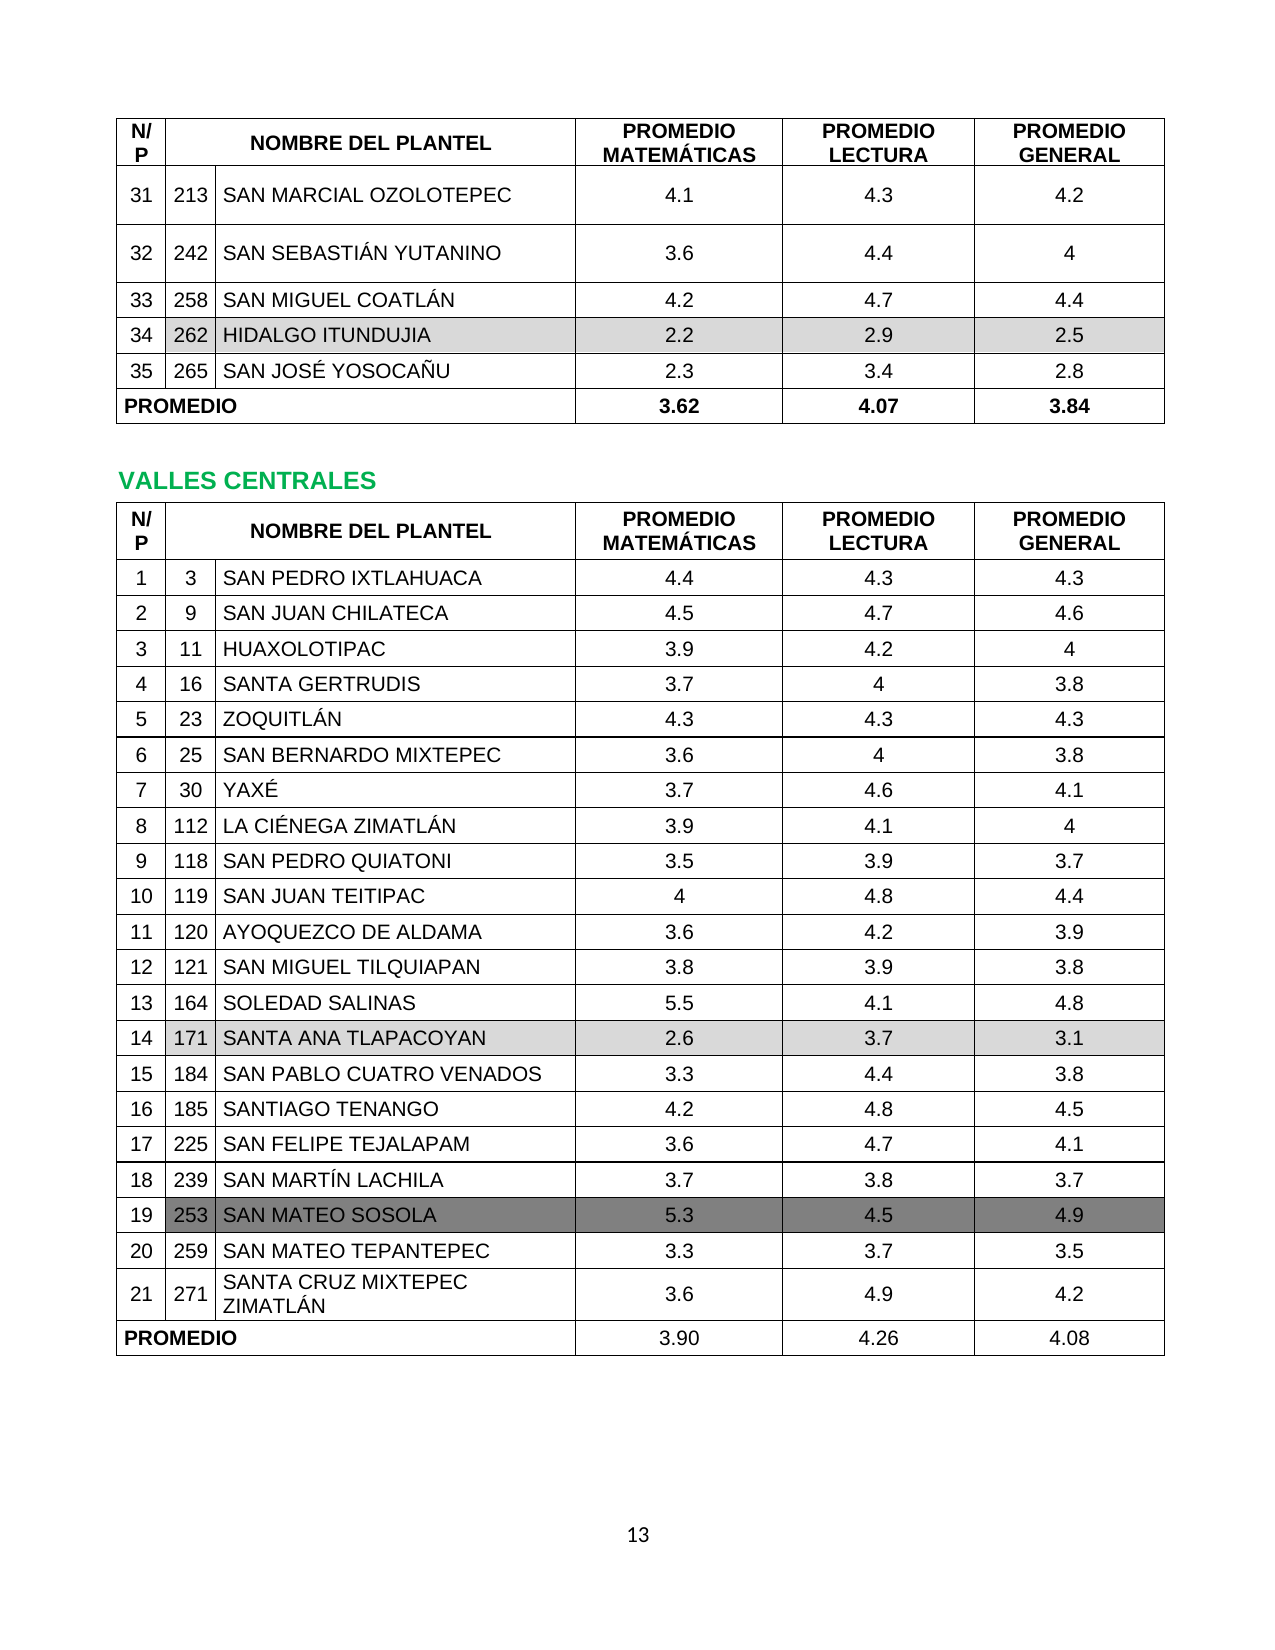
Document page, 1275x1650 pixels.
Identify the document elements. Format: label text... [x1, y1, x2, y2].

table_cell SANTA GERTRUDIS [216, 667, 575, 701]
table_cell 4.8 [783, 879, 974, 913]
table_cell 2.9 [783, 318, 974, 352]
table_cell 30 [166, 773, 215, 807]
table_cell 3.7 [576, 1163, 782, 1197]
table_cell 4.1 [783, 808, 974, 843]
table_header N/P [117, 119, 165, 165]
table_cell 262 [166, 318, 215, 352]
table_cell SOLEDAD SALINAS [216, 985, 575, 1020]
table_cell 34 [117, 318, 165, 352]
table_header NOMBRE DEL PLANTEL [166, 119, 575, 165]
table_cell 33 [117, 283, 165, 317]
table_cell 4.1 [576, 166, 782, 224]
table_cell 4.2 [783, 915, 974, 949]
table_cell 3 [166, 560, 215, 595]
table_cell 4.3 [783, 166, 974, 224]
table_cell 4.4 [975, 879, 1164, 913]
table_cell SANTIAGO TENANGO [216, 1092, 575, 1126]
table_cell 3.8 [975, 738, 1164, 772]
table_cell 3.7 [576, 667, 782, 701]
table_cell 3.7 [783, 1021, 974, 1055]
table_cell 4.7 [783, 283, 974, 317]
table_cell 4 [975, 225, 1164, 282]
table_cell SAN FELIPE TEJALAPAM [216, 1127, 575, 1161]
table_cell SAN MIGUEL TILQUIAPAN [216, 950, 575, 984]
table_cell 253 [166, 1198, 215, 1232]
table_header PROMEDIO MATEMÁTICAS [576, 119, 782, 165]
table_cell 119 [166, 879, 215, 913]
table_cell 4.2 [975, 1269, 1164, 1319]
table_cell 3.5 [576, 844, 782, 878]
table_cell 35 [117, 354, 165, 388]
table_cell SAN SEBASTIÁN YUTANINO [216, 225, 575, 282]
table_cell 16 [166, 667, 215, 701]
table_cell PROMEDIO [117, 1321, 575, 1355]
table_cell 4.2 [576, 1092, 782, 1126]
table_cell 4.8 [783, 1092, 974, 1126]
table_cell 15 [117, 1056, 165, 1091]
table_cell 9 [166, 596, 215, 630]
table_cell 4 [117, 667, 165, 701]
table_cell AYOQUEZCO DE ALDAMA [216, 915, 575, 949]
table_cell 31 [117, 166, 165, 224]
table_cell 4.26 [783, 1321, 974, 1355]
table_cell 4.1 [975, 773, 1164, 807]
table_cell 2.6 [576, 1021, 782, 1055]
table_cell 3.3 [576, 1056, 782, 1091]
table_cell HIDALGO ITUNDUJIA [216, 318, 575, 352]
table_cell 21 [117, 1269, 165, 1319]
table_cell 4 [783, 738, 974, 772]
table_cell 3.8 [975, 667, 1164, 701]
table_cell 3.8 [783, 1163, 974, 1197]
table_cell 13 [117, 985, 165, 1020]
table_cell 3.7 [975, 844, 1164, 878]
table_cell 185 [166, 1092, 215, 1126]
table_cell 4.1 [975, 1127, 1164, 1161]
table_cell 4.2 [783, 631, 974, 666]
table_cell 4.5 [783, 1198, 974, 1232]
table_cell 20 [117, 1233, 165, 1268]
table_cell 4.6 [975, 596, 1164, 630]
table_cell 4.7 [783, 596, 974, 630]
table_cell 4.5 [975, 1092, 1164, 1126]
table_cell 9 [117, 844, 165, 878]
table_cell 3.7 [576, 773, 782, 807]
table_cell 4 [576, 879, 782, 913]
table_cell SANTA CRUZ MIXTEPEC ZIMATLÁN [216, 1269, 575, 1319]
table_cell 4.2 [975, 166, 1164, 224]
table_cell 3.6 [576, 1269, 782, 1319]
table_cell 4.7 [783, 1127, 974, 1161]
table_cell 2 [117, 596, 165, 630]
table_cell 17 [117, 1127, 165, 1161]
table_cell 5 [117, 702, 165, 736]
table_cell 3.9 [783, 844, 974, 878]
table_cell SAN MATEO TEPANTEPEC [216, 1233, 575, 1268]
table_cell 2.8 [975, 354, 1164, 388]
table_cell 16 [117, 1092, 165, 1126]
table_cell 4.08 [975, 1321, 1164, 1355]
table_cell 2.2 [576, 318, 782, 352]
table_cell SAN MARCIAL OZOLOTEPEC [216, 166, 575, 224]
table_cell 184 [166, 1056, 215, 1091]
table_cell 10 [117, 879, 165, 913]
table_cell 8 [117, 808, 165, 843]
table_cell 3 [117, 631, 165, 666]
table_cell SAN MARTÍN LACHILA [216, 1163, 575, 1197]
table_cell 265 [166, 354, 215, 388]
table_cell 3.6 [576, 225, 782, 282]
table_cell 4 [975, 631, 1164, 666]
table_cell SAN JUAN CHILATECA [216, 596, 575, 630]
table_cell 259 [166, 1233, 215, 1268]
table_cell 164 [166, 985, 215, 1020]
table_cell 25 [166, 738, 215, 772]
table_cell 4.9 [975, 1198, 1164, 1232]
table_cell 3.5 [975, 1233, 1164, 1268]
table_cell 18 [117, 1163, 165, 1197]
table_header N/P [117, 503, 165, 559]
table_cell 239 [166, 1163, 215, 1197]
table_cell 4.8 [975, 985, 1164, 1020]
table_cell 5.5 [576, 985, 782, 1020]
table_header PROMEDIO GENERAL [975, 119, 1164, 165]
table_cell YAXÉ [216, 773, 575, 807]
table_cell 5.3 [576, 1198, 782, 1232]
table_cell PROMEDIO [117, 389, 575, 423]
table_cell 3.8 [975, 1056, 1164, 1091]
table_cell 4.3 [975, 702, 1164, 736]
text VALLES CENTRALES [118, 466, 1157, 495]
table_cell 3.8 [576, 950, 782, 984]
table_cell SAN PEDRO IXTLAHUACA [216, 560, 575, 595]
table_cell 3.9 [975, 915, 1164, 949]
table_cell SAN PABLO CUATRO VENADOS [216, 1056, 575, 1091]
table_header PROMEDIO LECTURA [783, 503, 974, 559]
table_cell 4 [975, 808, 1164, 843]
table_cell 3.3 [576, 1233, 782, 1268]
table_cell 11 [166, 631, 215, 666]
table_cell 4.3 [975, 560, 1164, 595]
table_cell 14 [117, 1021, 165, 1055]
table_cell 4.3 [576, 702, 782, 736]
table_cell 3.4 [783, 354, 974, 388]
table_cell SAN JOSÉ YOSOCAÑU [216, 354, 575, 388]
table_cell 4.3 [783, 702, 974, 736]
table_cell 3.84 [975, 389, 1164, 423]
table_cell 3.8 [975, 950, 1164, 984]
table_cell 3.9 [576, 808, 782, 843]
table_cell 3.7 [975, 1163, 1164, 1197]
table_header NOMBRE DEL PLANTEL [166, 503, 575, 559]
table_cell 4.5 [576, 596, 782, 630]
table_cell 4.4 [975, 283, 1164, 317]
table_cell 118 [166, 844, 215, 878]
table_cell 4.6 [783, 773, 974, 807]
table_cell 120 [166, 915, 215, 949]
table_cell 3.6 [576, 738, 782, 772]
table_cell 213 [166, 166, 215, 224]
table_cell 225 [166, 1127, 215, 1161]
table_cell 3.62 [576, 389, 782, 423]
table_cell SANTA ANA TLAPACOYAN [216, 1021, 575, 1055]
table_cell 4 [783, 667, 974, 701]
table_cell 4.07 [783, 389, 974, 423]
table_cell 112 [166, 808, 215, 843]
table_cell 3.1 [975, 1021, 1164, 1055]
table_cell 19 [117, 1198, 165, 1232]
table_cell 3.9 [576, 631, 782, 666]
table_cell HUAXOLOTIPAC [216, 631, 575, 666]
table_cell 4.3 [783, 560, 974, 595]
table_cell 3.7 [783, 1233, 974, 1268]
table_cell 171 [166, 1021, 215, 1055]
table_cell SAN MIGUEL COATLÁN [216, 283, 575, 317]
table_cell 271 [166, 1269, 215, 1319]
table_cell 4.4 [783, 1056, 974, 1091]
table_cell 3.9 [783, 950, 974, 984]
table_cell SAN BERNARDO MIXTEPEC [216, 738, 575, 772]
table_cell 2.5 [975, 318, 1164, 352]
table_header PROMEDIO MATEMÁTICAS [576, 503, 782, 559]
table_cell 1 [117, 560, 165, 595]
table_cell 3.90 [576, 1321, 782, 1355]
table_cell 4.4 [783, 225, 974, 282]
table_cell 242 [166, 225, 215, 282]
table_cell 4.9 [783, 1269, 974, 1319]
table_cell 4.2 [576, 283, 782, 317]
table_cell 121 [166, 950, 215, 984]
table_cell LA CIÉNEGA ZIMATLÁN [216, 808, 575, 843]
table_cell 11 [117, 915, 165, 949]
table_cell 6 [117, 738, 165, 772]
table_cell 4.1 [783, 985, 974, 1020]
table_cell 2.3 [576, 354, 782, 388]
table_cell 32 [117, 225, 165, 282]
table_cell 12 [117, 950, 165, 984]
table_cell 7 [117, 773, 165, 807]
table_cell 4.4 [576, 560, 782, 595]
table_header PROMEDIO LECTURA [783, 119, 974, 165]
table_cell 3.6 [576, 915, 782, 949]
table_cell SAN JUAN TEITIPAC [216, 879, 575, 913]
table_cell SAN MATEO SOSOLA [216, 1198, 575, 1232]
table_cell 23 [166, 702, 215, 736]
table_cell 258 [166, 283, 215, 317]
table_cell SAN PEDRO QUIATONI [216, 844, 575, 878]
table_cell ZOQUITLÁN [216, 702, 575, 736]
table_header PROMEDIO GENERAL [975, 503, 1164, 559]
table_cell 3.6 [576, 1127, 782, 1161]
